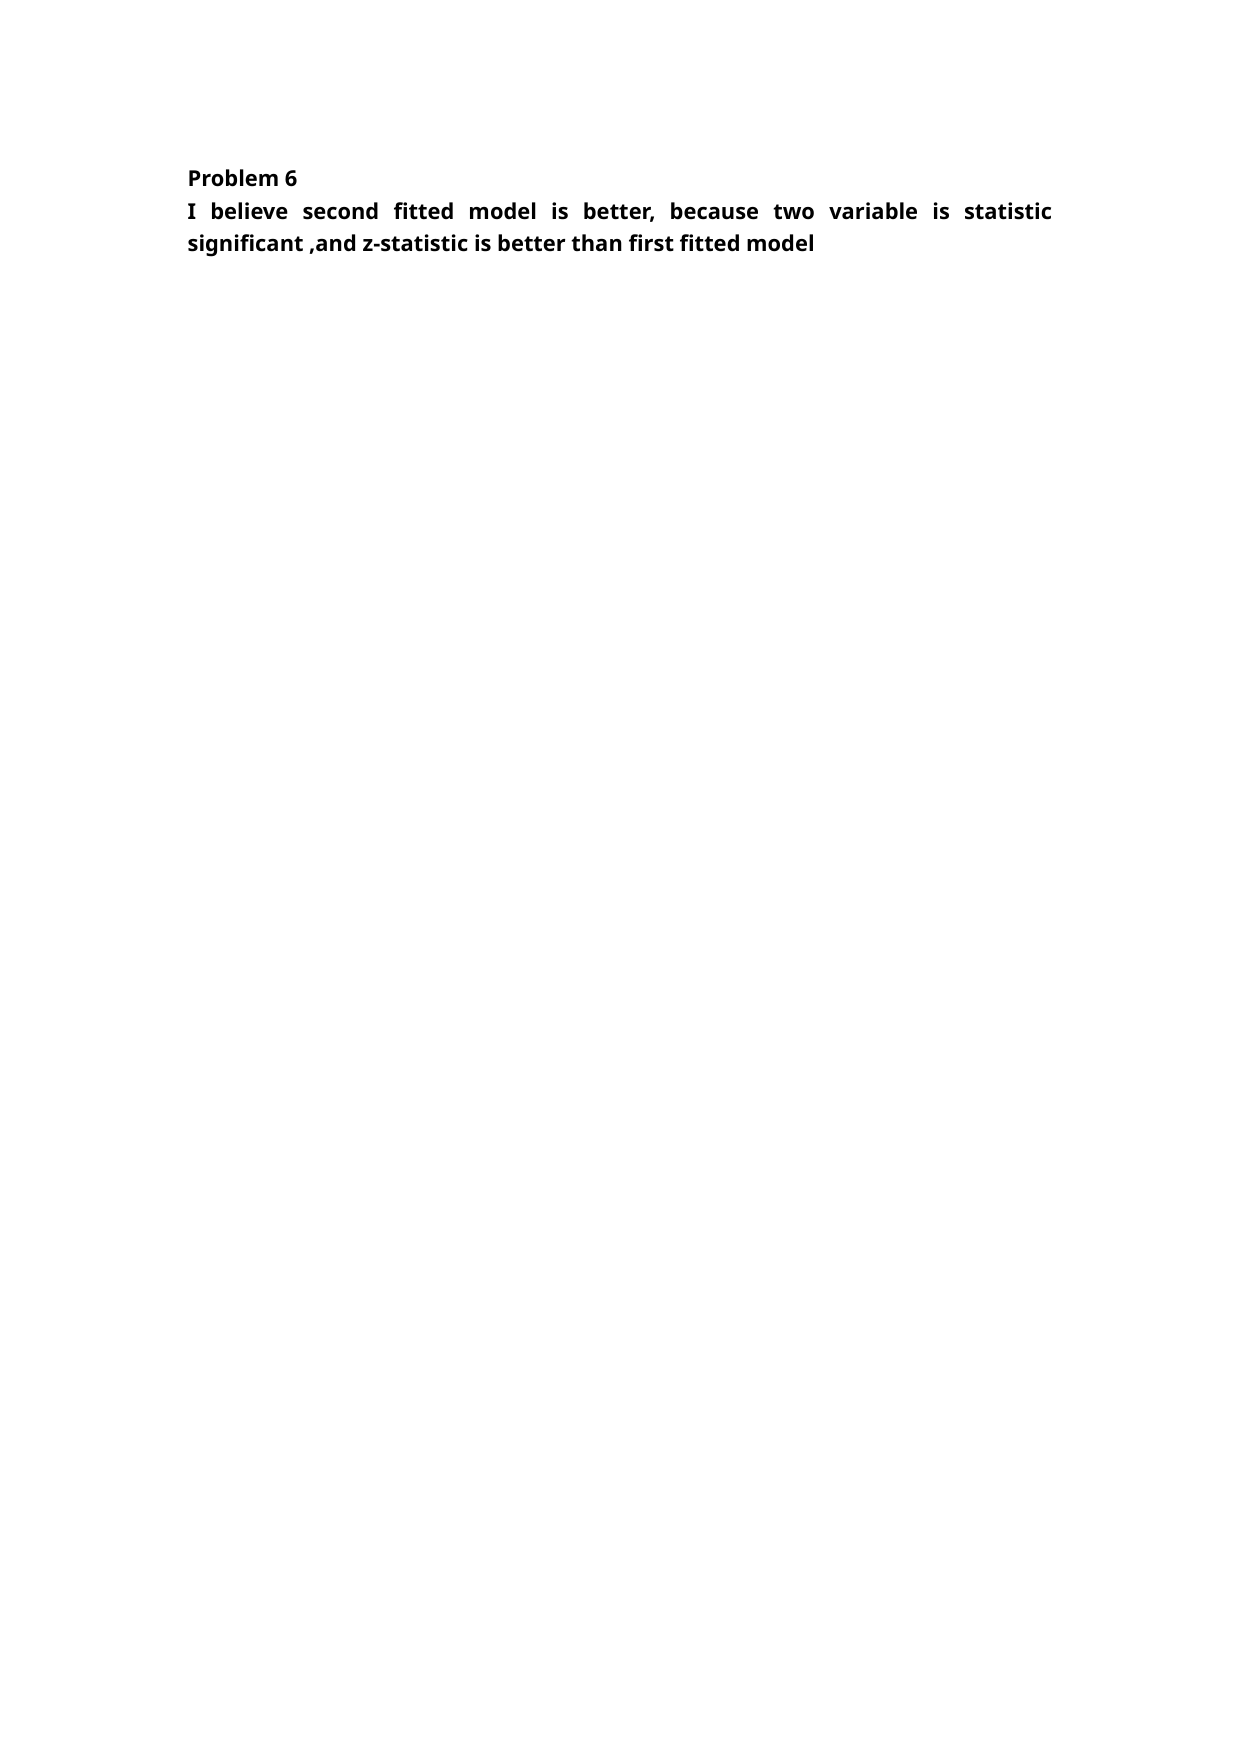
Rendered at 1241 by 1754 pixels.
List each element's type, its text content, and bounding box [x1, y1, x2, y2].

text Problem 6 [187, 162, 1053, 194]
text I believe second fitted model is better, because two variable is statistic significant ,and z-statistic is better than first fitted model [187, 194, 1053, 259]
